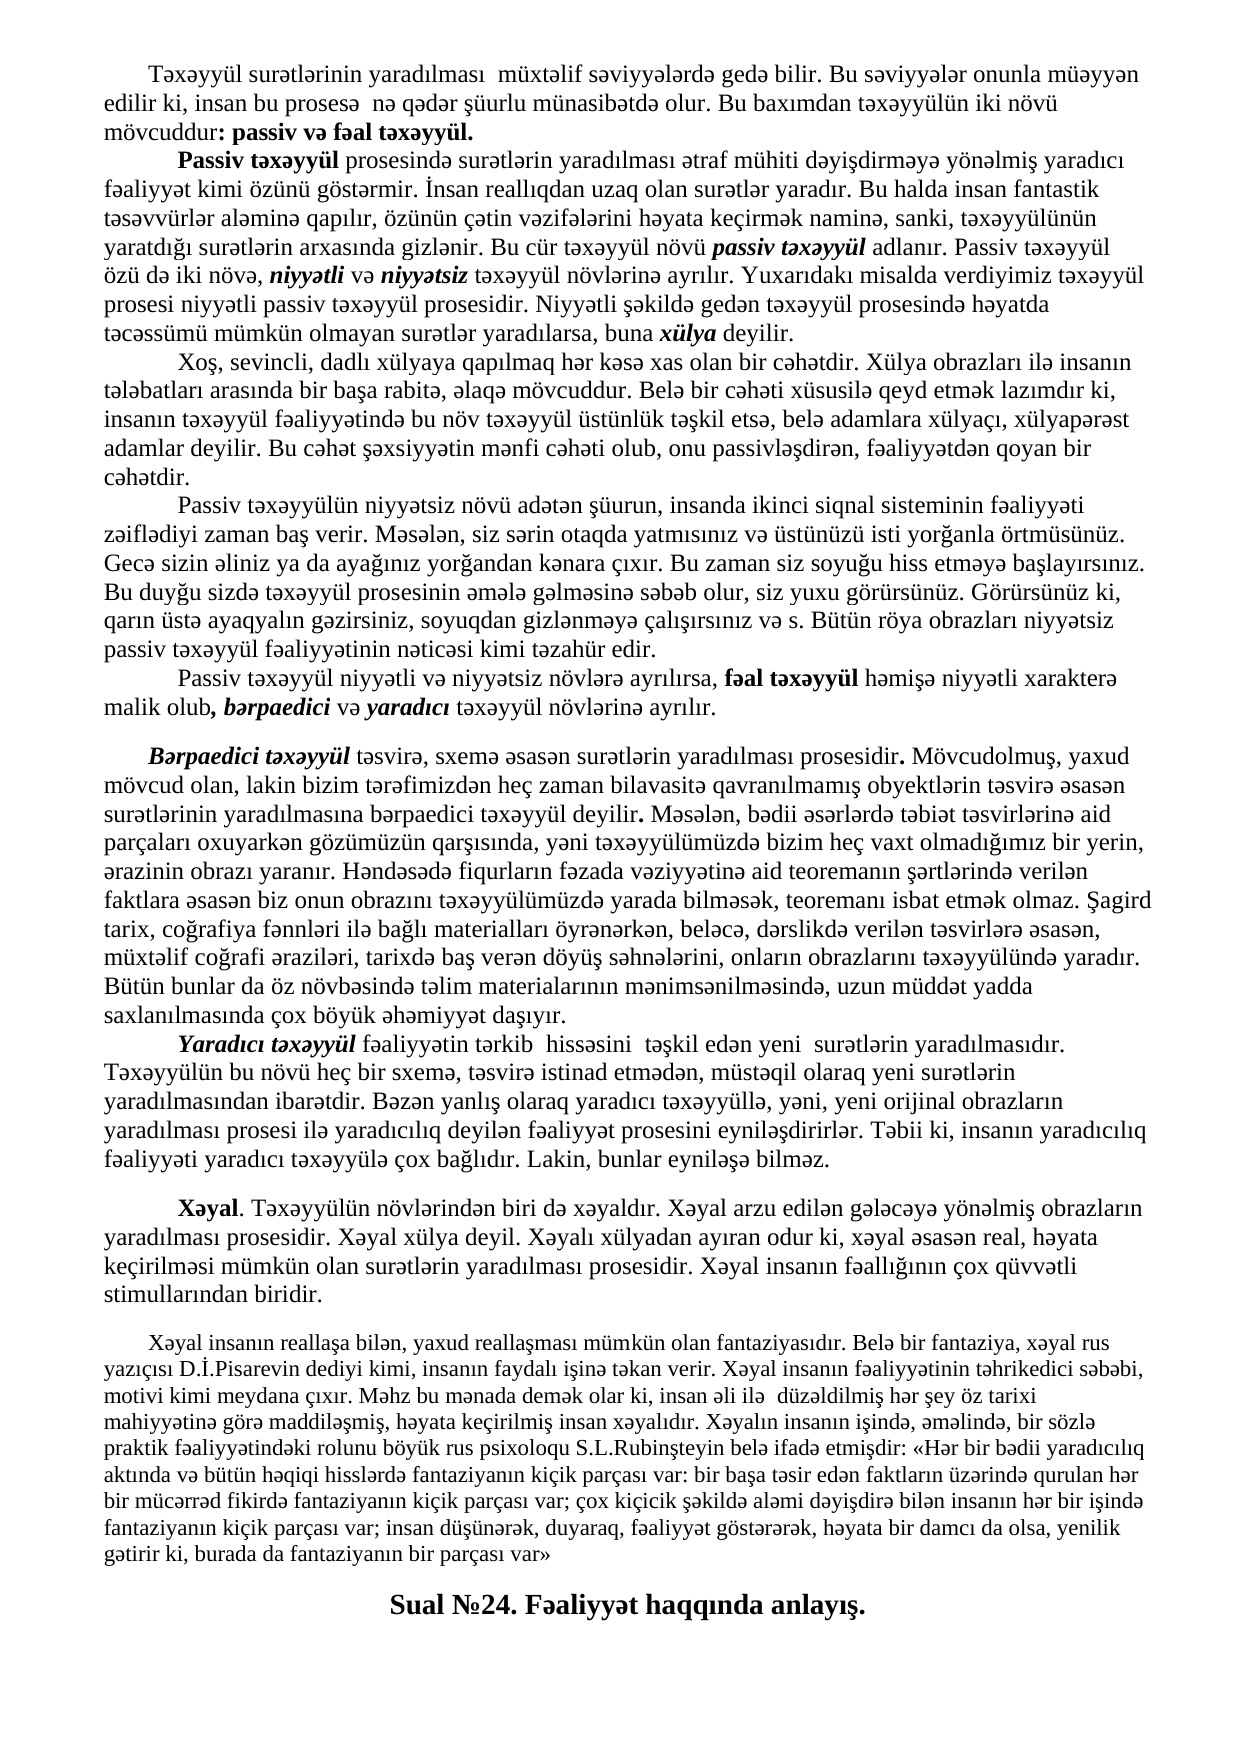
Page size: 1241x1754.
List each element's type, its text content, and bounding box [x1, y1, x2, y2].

text Sual №24. Fəaliyyət haqqında anlayış. [103, 1587, 1152, 1621]
text Xəyal insanın reallaşa bilən, yaxud reallaşması mümkün olan fantaziyasıdır. Belə bir fantaziya, xəyal rus yazıçısı D.İ.Pisarevin dediyi kimi, insanın faydalı işinə təkan verir. Xəyal insanın fəaliyyətinin təhrikedici səbəbi, motivi kimi meydana çıxır. Məhz bu mənada demək olar ki, insan əli ilə düzəldilmiş hər şey öz tarixi mahiyyətinə görə maddiləşmiş, həyata keçirilmiş insan xəyalıdır. Xəyalın insanın işində, əməlində, bir sözlə praktik fəaliyyətindəki rolunu böyük rus psixoloqu S.L.Rubinşteyin belə ifadə etmişdir: «Hər bir bədii yaradıcılıq aktında və bütün həqiqi hisslərdə fantaziyanın kiçik parçası var: bir başa təsir edən faktların üzərində qurulan hər bir mücərrəd fikirdə fantaziyanın kiçik parçası var; çox kiçicik şəkildə aləmi dəyişdirə bilən insanın hər bir işində fantaziyanın kiçik parçası var; insan düşünərək, duyaraq, fəaliyyət göstərərək, həyata bir damcı da olsa, yenilik gətirir ki, burada da fantaziyanın bir parçası var» [103, 1329, 1152, 1566]
text Bərpaedici təxəyyül təsvirə, sxemə əsasən surətlərin yaradılması prosesidir. Mövcudolmuş, yaxud mövcud olan, lakin bizim tərəfimizdən heç zaman bilavasitə qavranılmamış obyektlərin təsvirə əsasən surətlərinin yaradılmasına bərpaedici təxəyyül deyilir. Məsələn, bədii əsərlərdə təbiət təsvirlərinə aid parçaları oxuyarkən gözümüzün qarşısında, yəni təxəyyülümüzdə bizim heç vaxt olmadığımız bir yerin, ərazinin obrazı yaranır. Həndəsədə fiqurların fəzada vəziyyətinə aid teoremanın şərtlərində verilən faktlara əsasən biz onun obrazını təxəyyülümüzdə yarada bilməsək, teoremanı isbat etmək olmaz. Şagird tarix, coğrafiya fənnləri ilə bağlı materialları öyrənərkən, beləcə, dərslikdə verilən təsvirlərə əsasən, müxtəlif coğrafi əraziləri, tarixdə baş verən döyüş səhnələrini, onların obrazlarını təxəyyülündə yaradır. Bütün bunlar da öz növbəsində təlim materialarının mənimsənilməsində, uzun müddət yadda saxlanılmasında çox böyük əhəmiyyət daşıyır. Yaradıcı təxəyyül fəaliyyətin tərkib hissəsini təşkil edən yeni surətlərin yaradılmasıdır. Təxəyyülün bu növü heç bir sxemə, təsvirə istinad etmədən, müstəqil olaraq yeni surətlərin yaradılmasından ibarətdir. Bəzən yanlış olaraq yaradıcı təxəyyüllə, yəni, yeni orijinal obrazların yaradılması prosesi ilə yaradıcılıq deyilən fəaliyyət prosesini eyniləşdirirlər. Təbii ki, insanın yaradıcılıq fəaliyyəti yaradıcı təxəyyülə çox bağlıdır. Lakin, bunlar eyniləşə bilməz. [103, 741, 1152, 926]
text Xəyal. Təxəyyülün növlərindən biri də xəyaldır. Xəyal arzu edilən gələcəyə yönəlmiş obrazların yaradılması prosesidir. Xəyal xülya deyil. Xəyalı xülyadan ayıran odur ki, xəyal əsasən real, həyata keçirilməsi mümkün olan surətlərin yaradılması prosesidir. Xəyal insanın fəallığının çox qüvvətli stimullarından biridir. [103, 1193, 1152, 1308]
text Bərpaedici təxəyyül təsvirə, sxemə əsasən surətlərin yaradılması prosesidir. Mövcudolmuş, yaxud mövcud olan, lakin bizim tərəfimizdən heç zaman bilavasitə qavranılmamış obyektlərin təsvirə əsasən surətlərinin yaradılmasına bərpaedici təxəyyül deyilir. Məsələn, bədii əsərlərdə təbiət təsvirlərinə aid parçaları oxuyarkən gözümüzün qarşısında, yəni təxəyyülümüzdə bizim heç vaxt olmadığımız bir yerin, ərazinin obrazı yaranır. Həndəsədə fiqurların fəzada vəziyyətinə aid teoremanın şərtlərində verilən faktlara əsasən biz onun obrazını təxəyyülümüzdə yarada bilməsək, teoremanı isbat etmək olmaz. Şagird tarix, coğrafiya fənnləri ilə bağlı materialları öyrənərkən, beləcə, dərslikdə verilən təsvirlərə əsasən, müxtəlif coğrafi əraziləri, tarixdə baş verən döyüş səhnələrini, onların obrazlarını təxəyyülündə yaradır. Bütün bunlar da öz növbəsində təlim materialarının mənimsənilməsində, uzun müddət yadda saxlanılmasında çox böyük əhəmiyyət daşıyır. Yaradıcı təxəyyül fəaliyyətin tərkib hissəsini təşkil edən yeni surətlərin yaradılmasıdır. Təxəyyülün bu növü heç bir sxemə, təsvirə istinad etmədən, müstəqil olaraq yeni surətlərin yaradılmasından ibarətdir. Bəzən yanlış olaraq yaradıcı təxəyyüllə, yəni, yeni orijinal obrazların yaradılması prosesi ilə yaradıcılıq deyilən fəaliyyət prosesini eyniləşdirirlər. Təbii ki, insanın yaradıcılıq fəaliyyəti yaradıcı təxəyyülə çox bağlıdır. Lakin, bunlar eyniləşə bilməz. [103, 914, 1152, 1172]
text Təxəyyül surətlərinin yaradılması müxtəlif səviyyələrdə gedə bilir. Bu səviyyələr onunla müəyyən edilir ki, insan bu prosesə nə qədər şüurlu münasibətdə olur. Bu baxımdan təxəyyülün iki növü mövcuddur: passiv və fəal təxəyyül. Passiv təxəyyül prosesində surətlərin yaradılması ətraf mühiti dəyişdirməyə yönəlmiş yaradıcı fəaliyyət kimi özünü göstərmir. İnsan reallıqdan uzaq olan surətlər yaradır. Bu halda insan fantastik təsəvvürlər aləminə qapılır, özünün çətin vəzifələrini həyata keçirmək naminə, sanki, təxəyyülünün yaratdığı surətlərin arxasında gizlənir. Bu cür təxəyyül növü passiv təxəyyül adlanır. Passiv təxəyyül özü də iki növə, niyyətli və niyyətsiz təxəyyül növlərinə ayrılır. Yuxarıdakı misalda verdiyimiz təxəyyül prosesi niyyətli passiv təxəyyül prosesidir. Niyyətli şəkildə gedən təxəyyül prosesində həyatda təcəssümü mümkün olmayan surətlər yaradılarsa, buna xülya deyilir. Xoş, sevincli, dadlı xülyaya qapılmaq hər kəsə xas olan bir cəhətdir. Xülya obrazları ilə insanın tələbatları arasında bir başa rabitə, əlaqə mövcuddur. Belə bir cəhəti xüsusilə qeyd etmək lazımdır ki, insanın təxəyyül fəaliyyətində bu növ təxəyyül üstünlük təşkil etsə, belə adamlara xülyaçı, xülyapərəst adamlar deyilir. Bu cəhət şəxsiyyətin mənfi cəhəti olub, onu passivləşdirən, fəaliyyətdən qoyan bir cəhətdir. Passiv təxəyyülün niyyətsiz növü adətən şüurun, insanda ikinci siqnal sisteminin fəaliyyəti zəiflədiyi zaman baş verir. Məsələn, siz sərin otaqda yatmısınız və üstünüzü isti yorğanla örtmüsünüz. Gecə sizin əliniz ya da ayağınız yorğandan kənara çıxır. Bu zaman siz soyuğu hiss etməyə başlayırsınız. Bu duyğu sizdə təxəyyül prosesinin əmələ gəlməsinə səbəb olur, siz yuxu görürsünüz. Görürsünüz ki, qarın üstə ayaqyalın gəzirsiniz, soyuqdan gizlənməyə çalışırsınız və s. Bütün röya obrazları niyyətsiz passiv təxəyyül fəaliyyətinin nəticəsi kimi təzahür edir. Passiv təxəyyül niyyətli və niyyətsiz növlərə ayrılırsa, fəal təxəyyül həmişə niyyətli xarakterə malik olub, bərpaedici və yaradıcı təxəyyül növlərinə ayrılır. [190, 59, 1152, 720]
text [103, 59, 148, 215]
